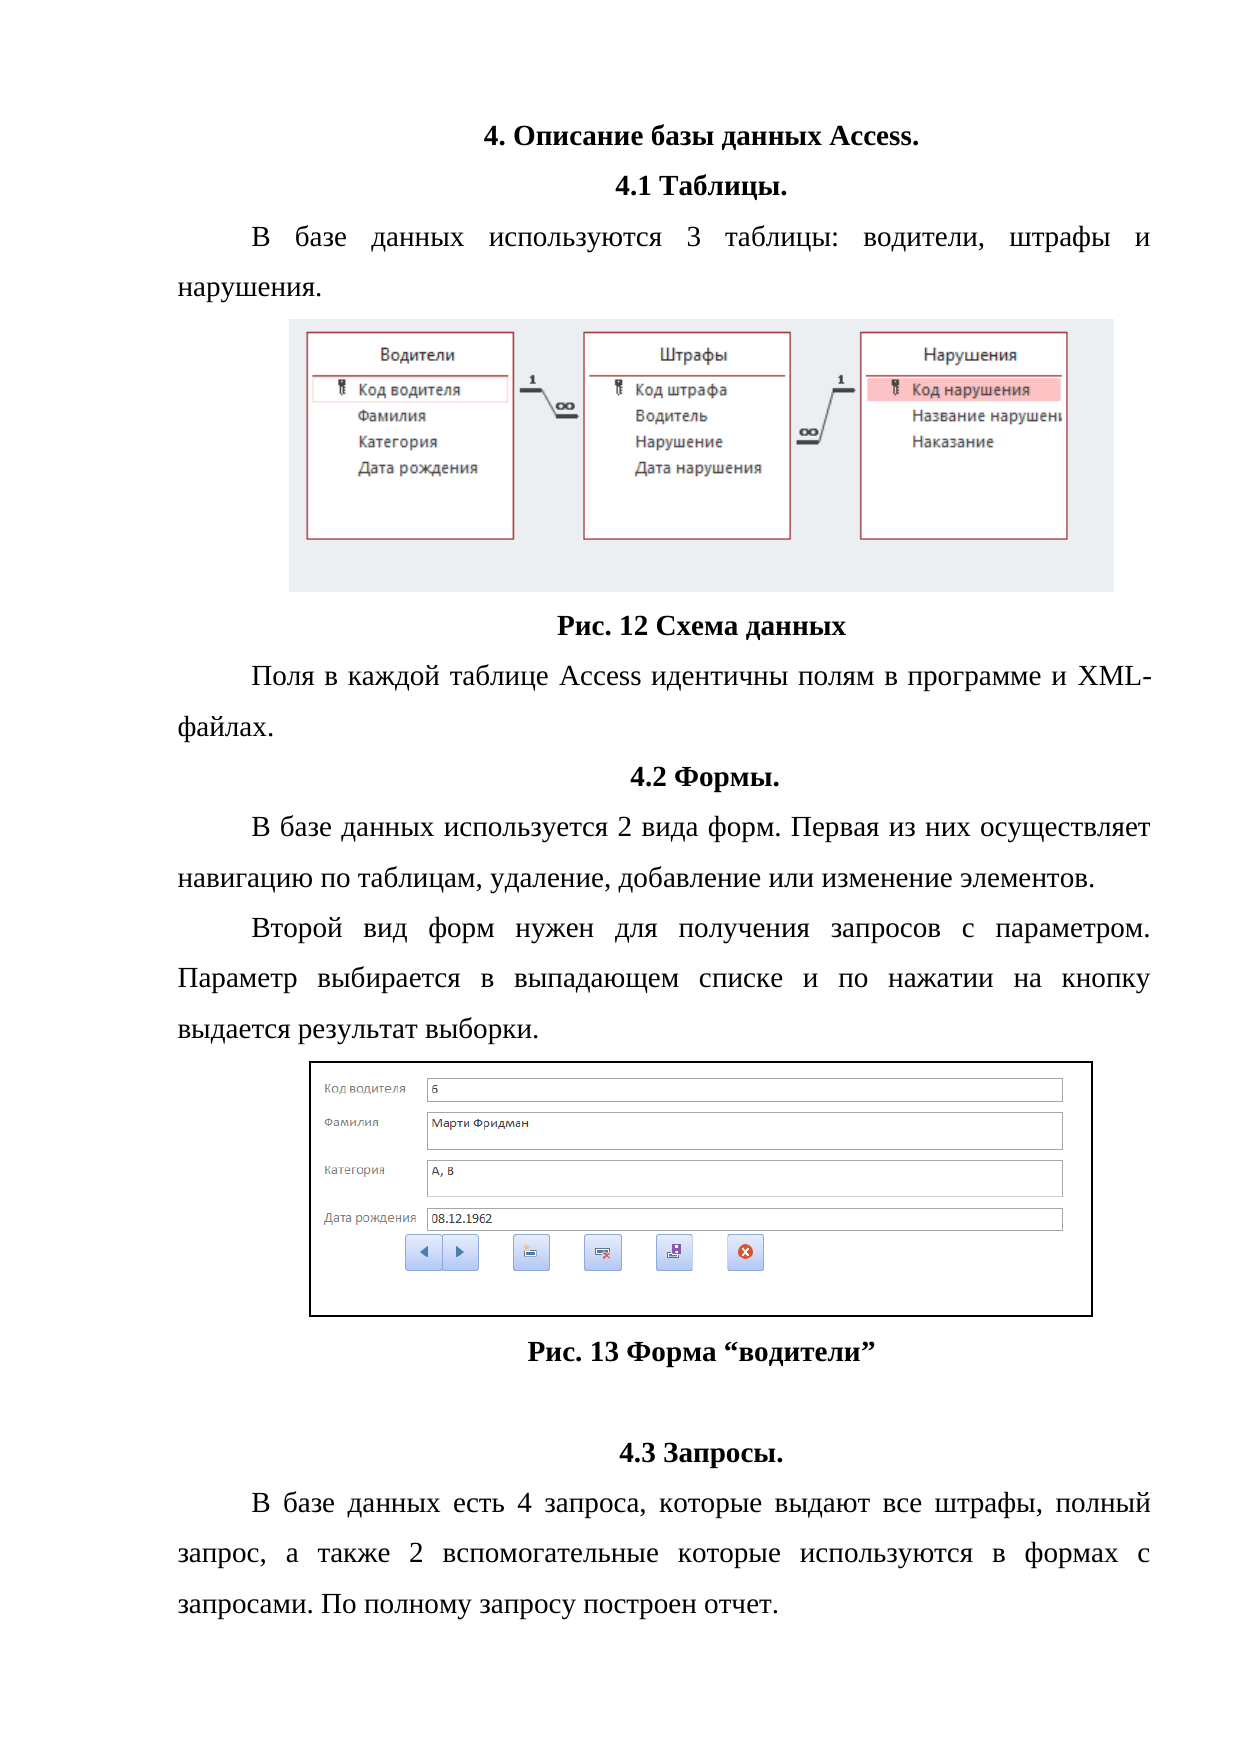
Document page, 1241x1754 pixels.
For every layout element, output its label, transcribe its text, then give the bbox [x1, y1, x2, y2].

text В базе данных используются 3 таблицы: водители, штрафы и нарушения. [177, 219, 1152, 303]
text Рис. 12 Схема данных [177, 608, 1152, 642]
picture [311, 1063, 1091, 1315]
text Рис. 13 Форма “водители” [177, 1334, 1152, 1368]
text 4.1 Таблицы. [177, 168, 1152, 202]
text 4. Описание базы данных Access. [177, 118, 1152, 152]
text В базе данных используется 2 вида форм. Первая из них осуществляет навигацию по таблицам, удаление, добавление или изменение элементов. [177, 809, 1152, 893]
text В базе данных есть 4 запроса, которые выдают все штрафы, полный запрос, а также 2 вспомогательные которые используются в формах с запросами. По полному запросу построен отчет. [177, 1485, 1152, 1619]
text Поля в каждой таблице Access идентичны полям в программе и XML-файлах. [177, 658, 1152, 742]
picture [288, 319, 1114, 592]
text Второй вид форм нужен для получения запросов с параметром. Параметр выбирается в выпадающем списке и по нажатии на кнопку выдается результат выборки. [177, 910, 1152, 1044]
text 4.3 Запросы. [177, 1435, 1152, 1468]
text 4.2 Формы. [177, 759, 1152, 793]
